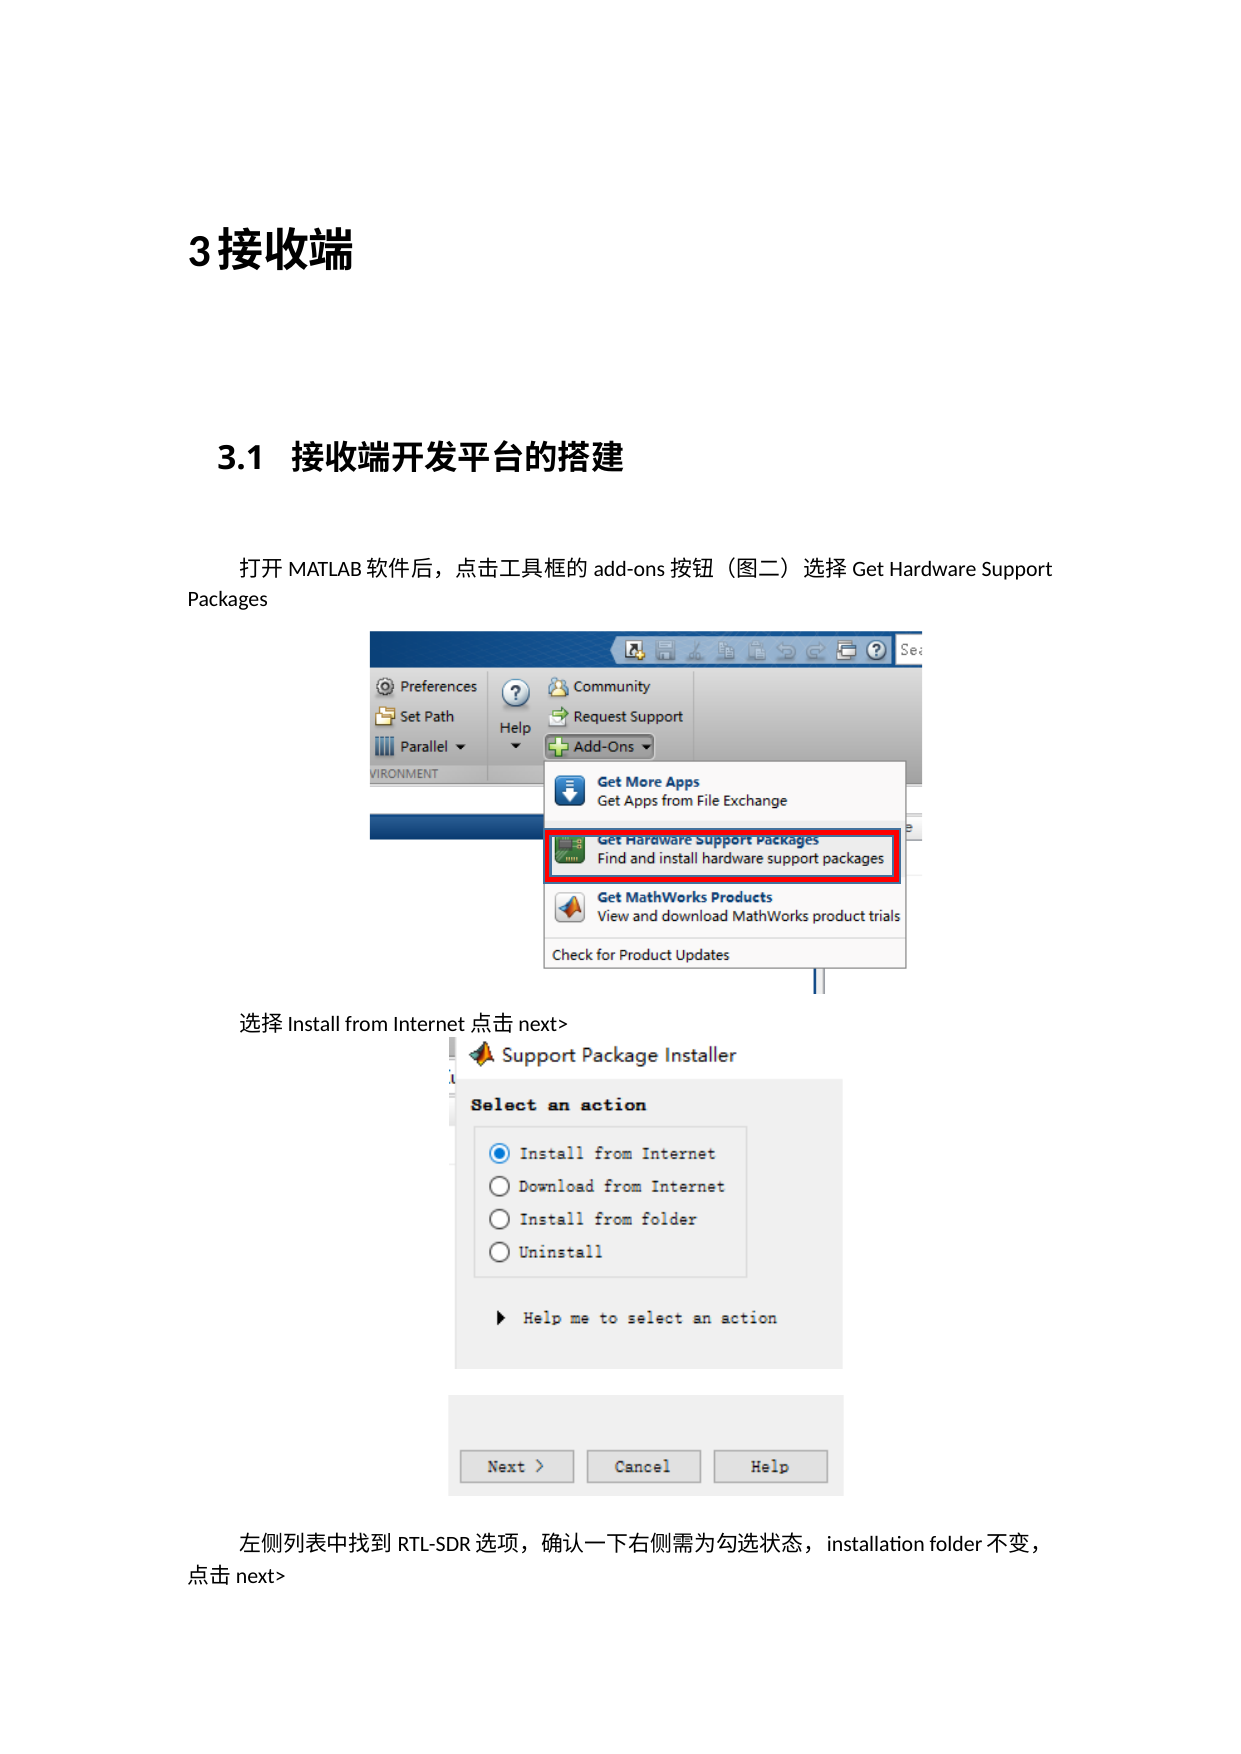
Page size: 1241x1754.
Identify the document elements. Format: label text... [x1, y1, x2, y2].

picture [448, 1395, 844, 1496]
text 左侧列表中找到RTL-SDR选项，确认一下右侧需为勾选状态，installation folder不变，点击next> [187, 1525, 1053, 1590]
subtitle 接收端开发平台的搭建 [217, 423, 1053, 488]
text 打开MATLAB软件后，点击工具框的add-ons按钮（图二）选择Get Hardware Support Packages [187, 550, 1053, 615]
picture [449, 1037, 843, 1369]
text 选择Install from Internet 点击next> [187, 1005, 1053, 1038]
picture [369, 615, 923, 994]
subtitle 接收端 [187, 197, 1053, 295]
